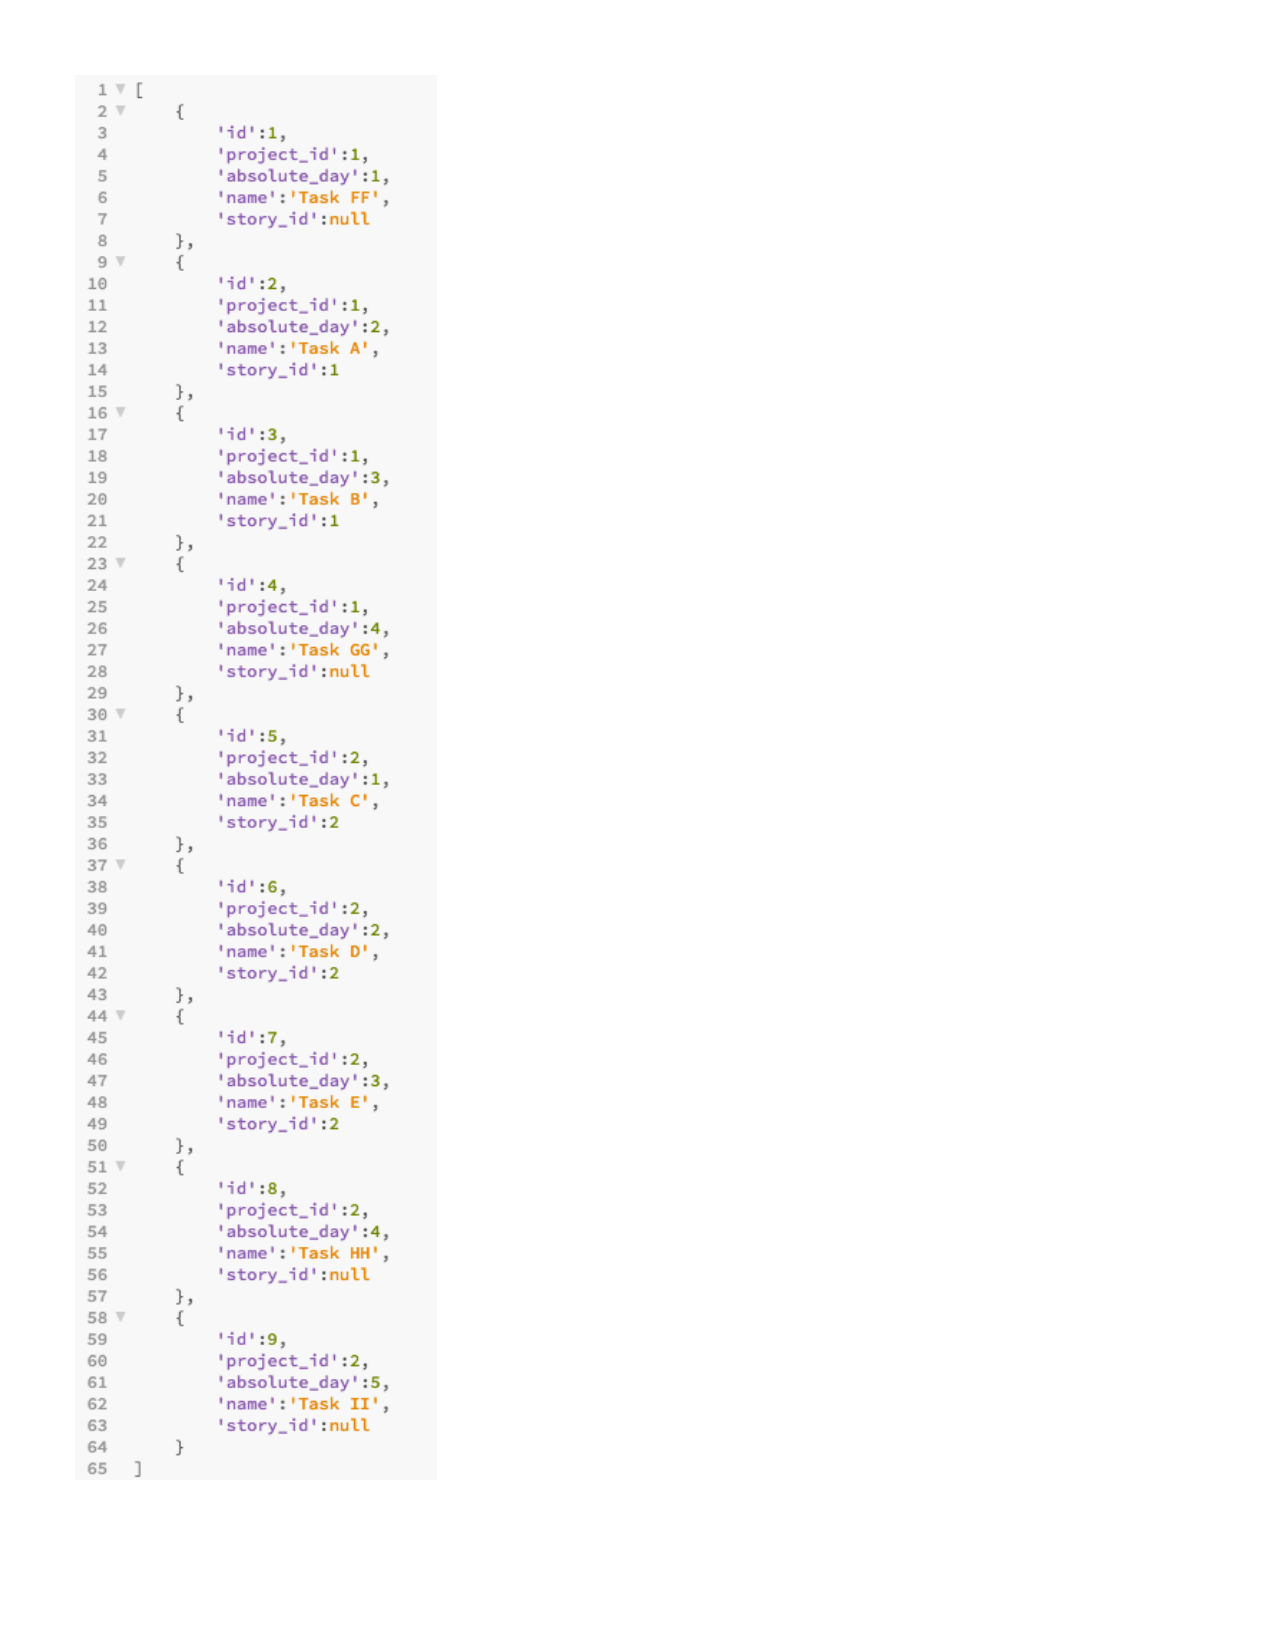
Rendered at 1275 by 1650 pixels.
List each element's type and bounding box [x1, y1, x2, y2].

picture [75, 75, 437, 1480]
